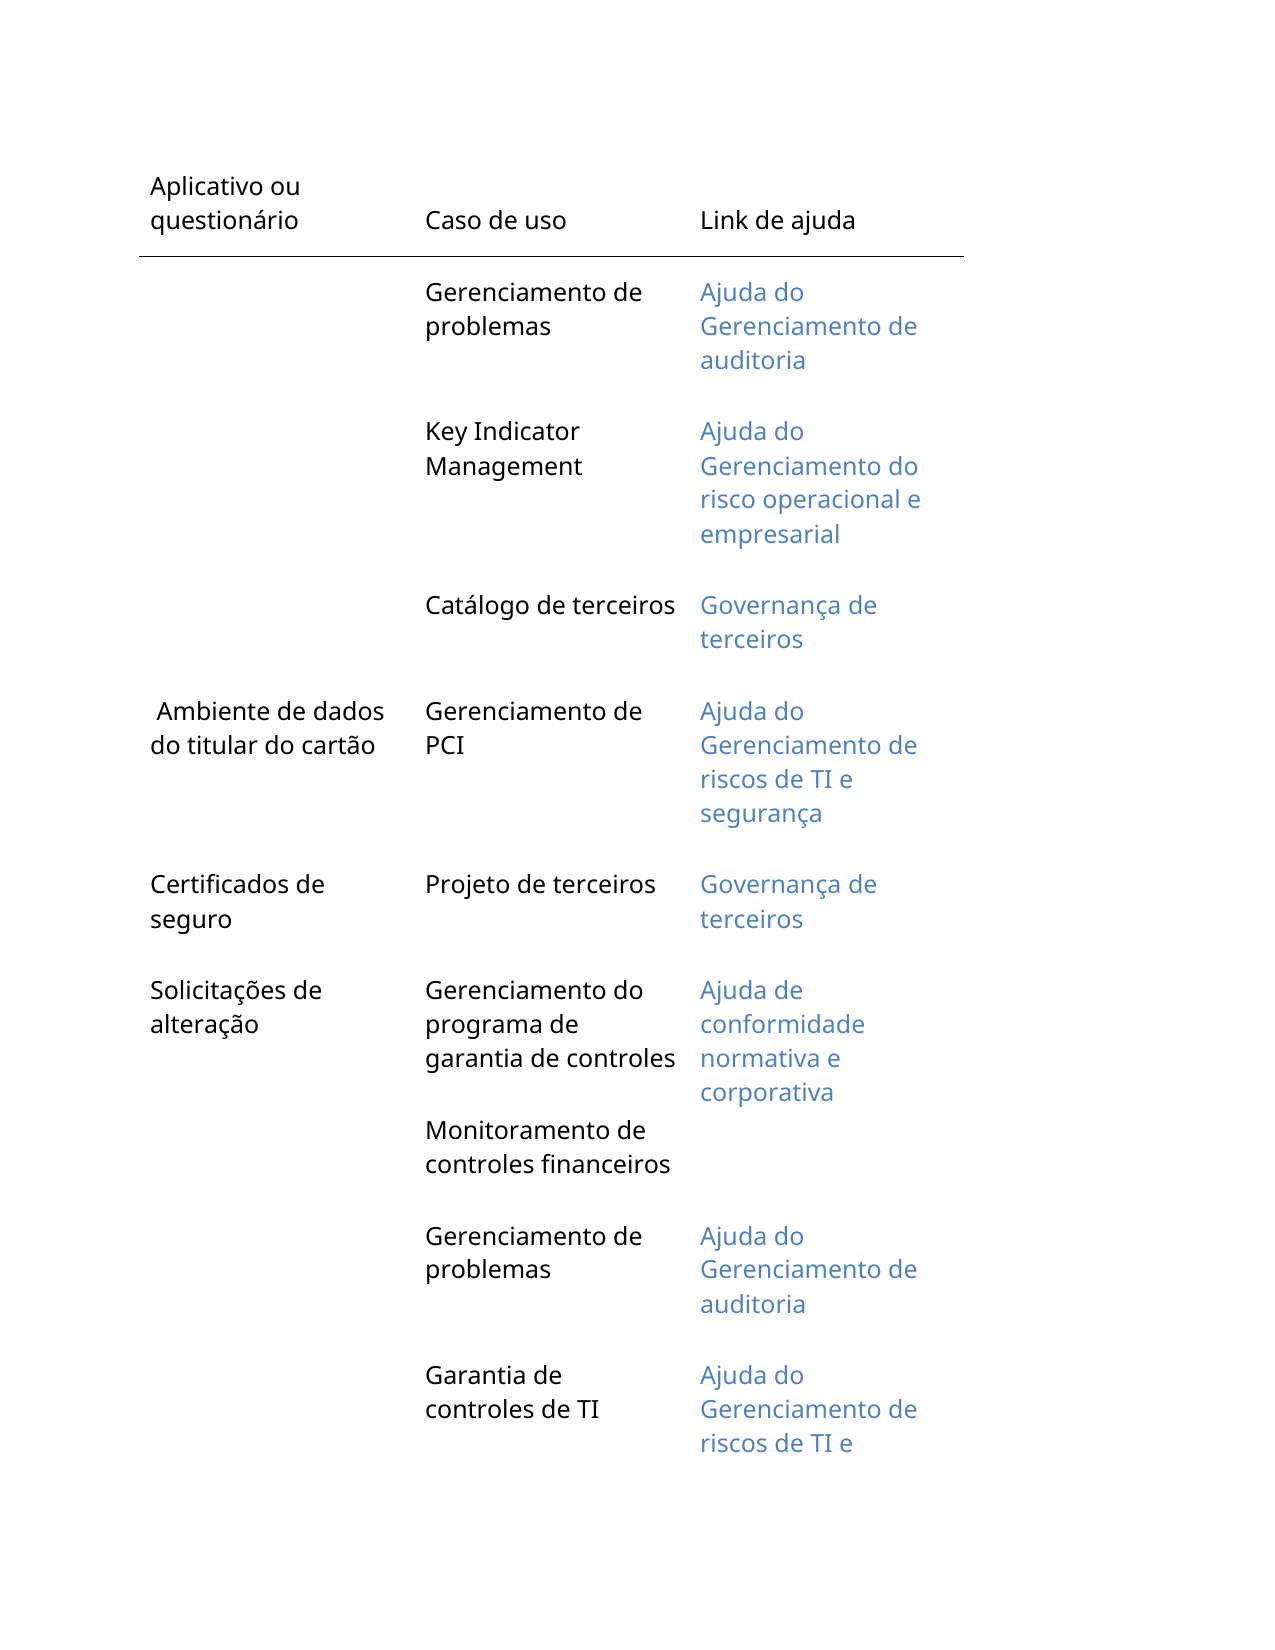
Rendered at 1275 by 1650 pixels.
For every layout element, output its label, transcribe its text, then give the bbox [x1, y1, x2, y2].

table_cell Monitoramento de controles financeiros [414, 1094, 689, 1199]
table_cell Gerenciamento de problemas [414, 1199, 689, 1339]
table_cell Gerenciamento do programa de garantia de controles [414, 954, 689, 1094]
table_cell Solicitações de alteração [139, 954, 414, 1460]
table_cell Ajuda do Gerenciamento de riscos de TI e segurança [689, 675, 964, 848]
table_cell Ambiente de dados do titular do cartão [139, 675, 414, 848]
table_cell Governança de terceiros [689, 849, 964, 954]
table_cell Projeto de terceiros [414, 849, 689, 954]
table_cell Ajuda do Gerenciamento do risco operacional e empresarial [689, 395, 964, 569]
table_cell Key Indicator Management [414, 395, 689, 569]
table_cell Governança de terceiros [689, 569, 964, 675]
table_cell Gerenciamento de PCI [414, 675, 689, 848]
table_cell Certificados de seguro [139, 849, 414, 954]
table_header Link de ajuda [689, 150, 964, 256]
table_header Caso de uso [414, 150, 689, 256]
table_header Aplicativo ou questionário [139, 150, 414, 256]
table_cell Ajuda do Gerenciamento de auditoria [689, 1199, 964, 1339]
table_cell Ajuda do Gerenciamento de auditoria [689, 257, 964, 395]
table_cell Catálogo de terceiros [414, 569, 689, 675]
table_cell Garantia de controles de TI [414, 1339, 689, 1460]
table_cell Gerenciamento de problemas [414, 257, 689, 395]
table_cell Ajuda de conformidade normativa e corporativa [689, 954, 964, 1199]
table_cell Ajuda do Gerenciamento de riscos de TI e segurança [689, 1339, 964, 1460]
